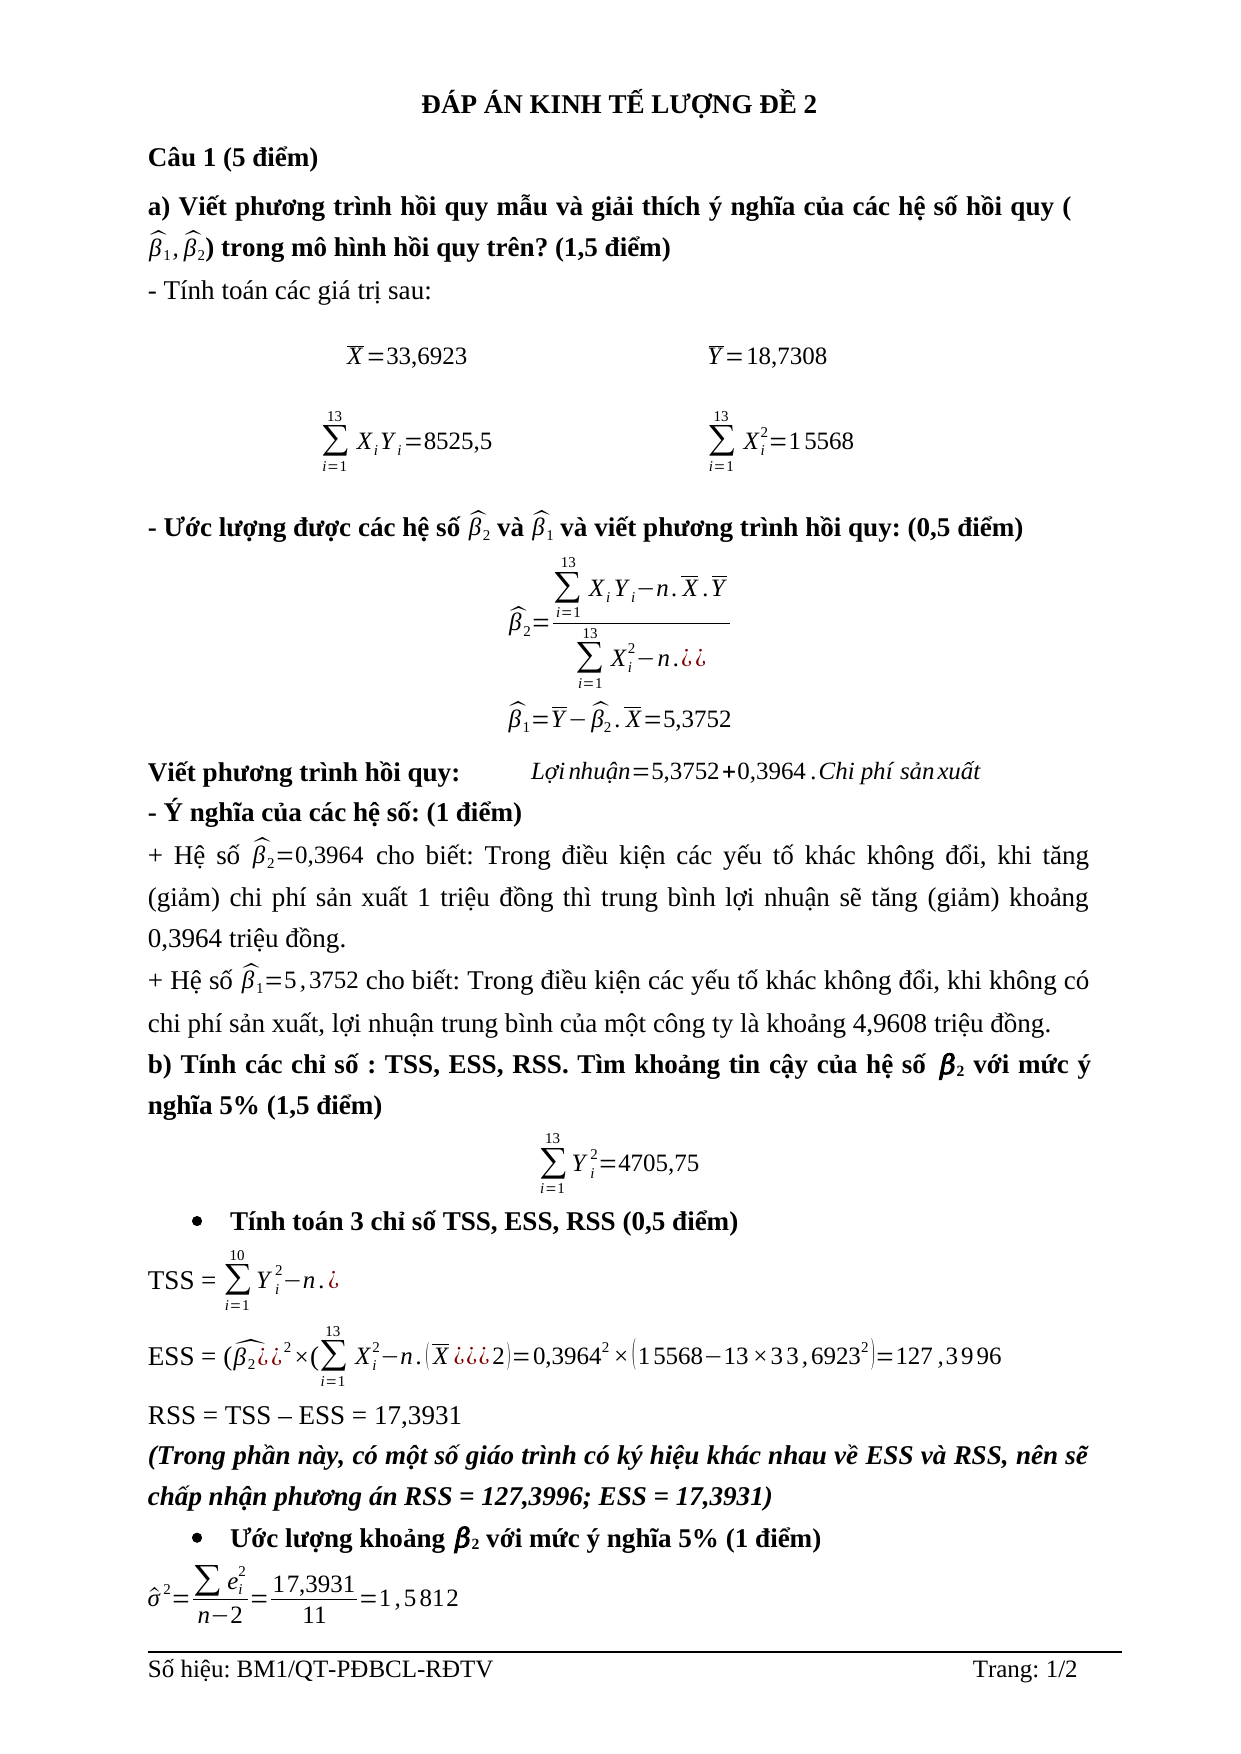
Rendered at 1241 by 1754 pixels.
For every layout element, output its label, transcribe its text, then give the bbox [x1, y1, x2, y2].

text - Ý nghĩa của các hệ số: (1 điểm) [148, 796, 1091, 828]
text a) Viết phương trình hồi quy mẫu và giải thích ý nghĩa của các hệ số hồi quy () trong mô hình hồi quy trên? (1,5 điểm) [148, 190, 1072, 265]
table_cell [148, 407, 696, 509]
table_cell [148, 701, 1122, 756]
table_header [148, 314, 696, 407]
text - Ước lượng được các hệ số và và viết phương trình hồi quy: (0,5 điểm) [148, 509, 1091, 544]
text ESS = (( [148, 1322, 1091, 1390]
text Câu 1 (5 điểm) [148, 142, 1072, 173]
text - Tính toán các giá trị sau: [148, 274, 1091, 305]
text RSS = TSS – ESS = 17,3931 [148, 1399, 1091, 1430]
text b) Tính các chỉ số : TSS, ESS, RSS. Tìm khoảng tin cậy của hệ số 𝛽2 với mức ý nghĩa 5% (1,5 điểm) [148, 1047, 1091, 1120]
text Viết phương trình hồi quy: [148, 756, 1091, 787]
text + Hệ số cho biết: Trong điều kiện các yếu tố khác không đổi, khi không có chi phí sản xuất, lợi nhuận trung bình của một công ty là khoảng 4,9608 triệu đồng. [148, 962, 1091, 1038]
table_cell [696, 407, 1122, 509]
text TSS = [148, 1246, 1091, 1313]
text + Hệ số cho biết: Trong điều kiện các yếu tố khác không đổi, khi tăng (giảm) chi phí sản xuất 1 triệu đồng thì trung bình lợi nhuận sẽ tăng (giảm) khoảng 0,3964 triệu đồng. [148, 837, 1091, 953]
table_header [696, 314, 1122, 407]
text ĐÁP ÁN KINH TẾ LƯỢNG ĐỀ 2 [148, 89, 1091, 120]
list Ước lượng khoảng 𝛽2 với mức ý nghĩa 5% (1 điểm) [192, 1520, 1091, 1553]
list Tính toán 3 chỉ số TSS, ESS, RSS (0,5 điểm) [192, 1205, 1091, 1237]
table_header [148, 554, 1122, 701]
text (Trong phần này, có một số giáo trình có ký hiệu khác nhau về ESS và RSS, nên sẽ chấp nhận phương án RSS = 127,3996; ESS = 17,3931) [148, 1439, 1091, 1511]
